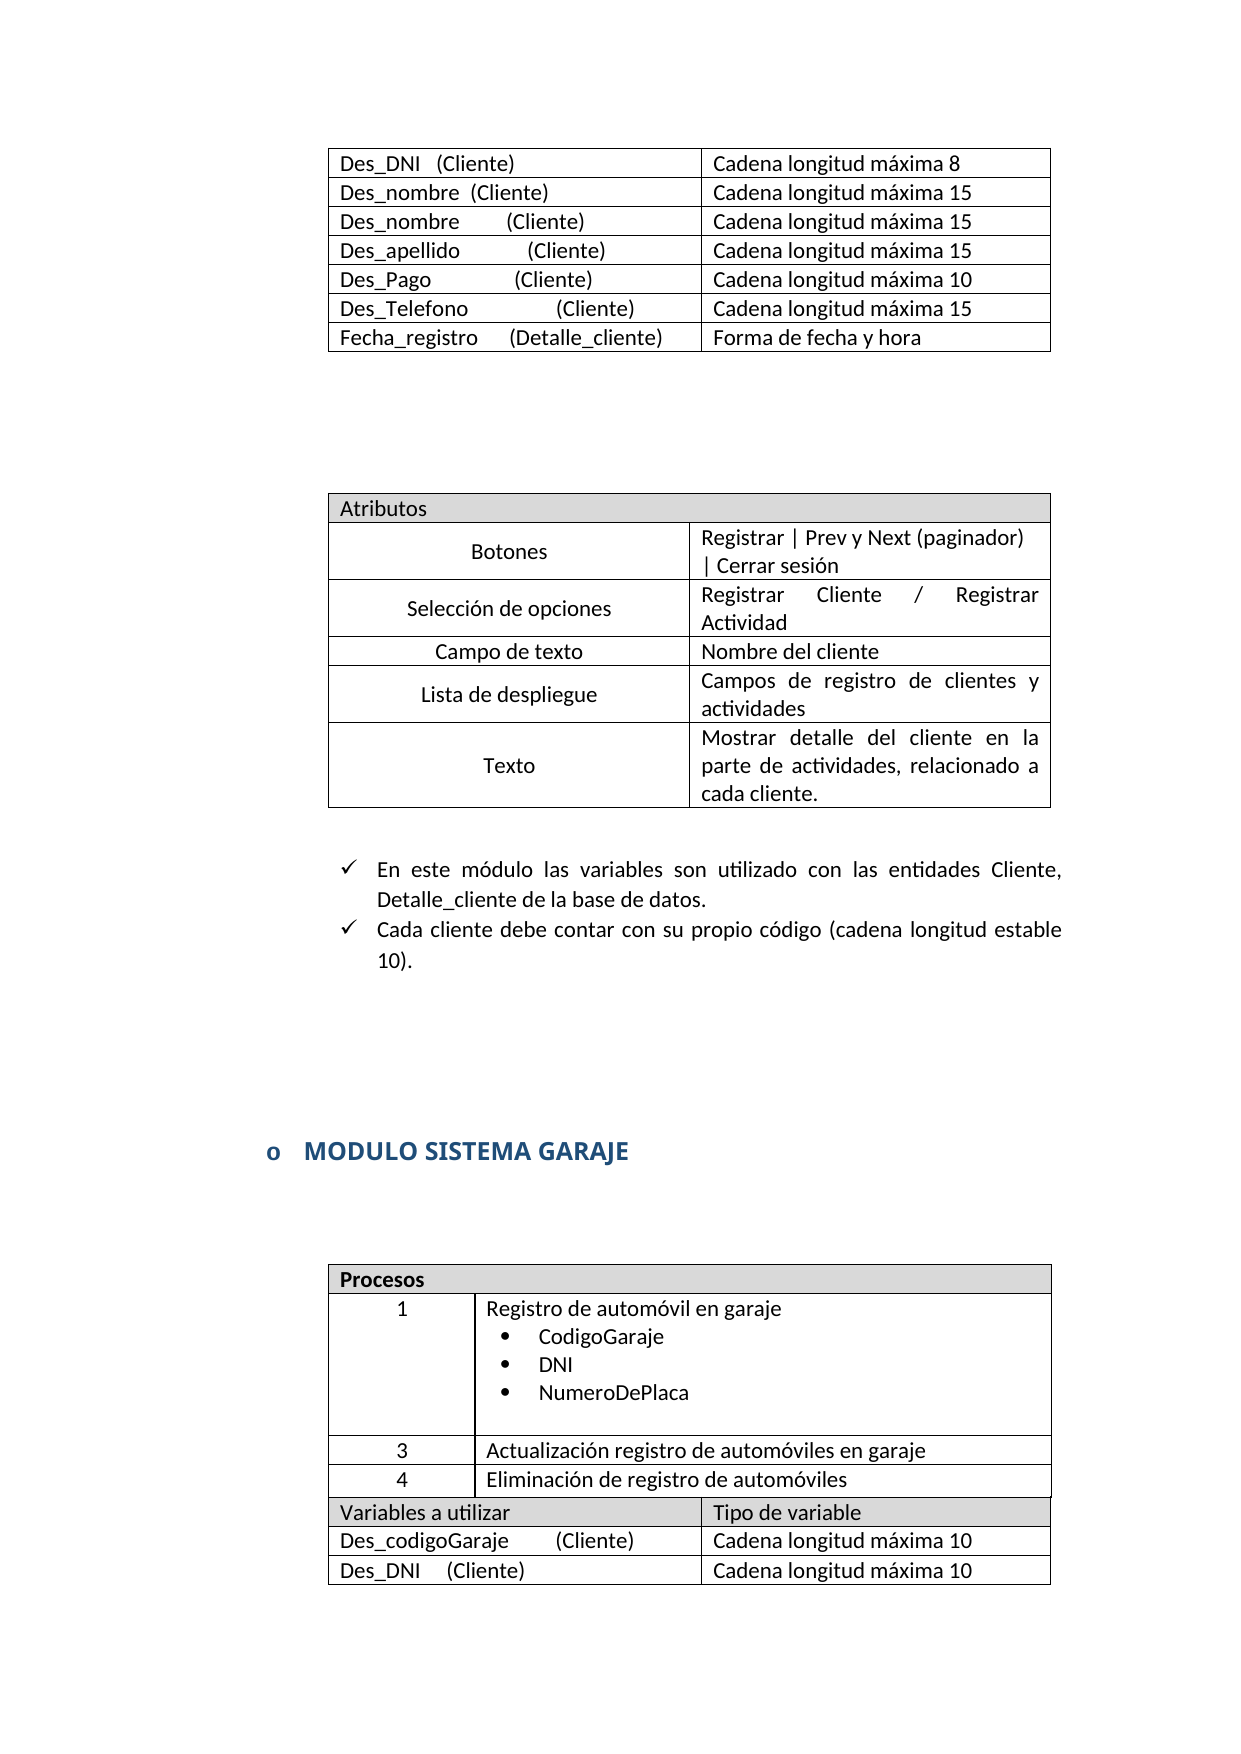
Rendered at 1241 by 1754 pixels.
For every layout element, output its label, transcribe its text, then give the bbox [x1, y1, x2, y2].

table_cell Des_apellido (Cliente) [329, 236, 701, 264]
table_cell Cadena longitud máxima 10 [702, 1527, 1050, 1555]
table_cell Des_DNI (Cliente) [329, 149, 701, 177]
table_header Procesos [329, 1265, 1051, 1293]
table_cell Nombre del cliente [690, 637, 1050, 665]
list Cada cliente debe contar con su propio código (cadena longitud estable 10). [339, 916, 1063, 974]
table_cell 3 [329, 1436, 474, 1464]
table_cell Des_codigoGaraje (Cliente) [329, 1527, 701, 1555]
table_cell Variables a utilizar [329, 1498, 701, 1526]
table_cell Des_Pago (Cliente) [329, 265, 701, 293]
table_cell Actualización registro de automóviles en garaje [476, 1436, 1051, 1464]
table_cell Cadena longitud máxima 15 [702, 236, 1050, 264]
table_cell Forma de fecha y hora [702, 323, 1050, 351]
table_cell Des_Telefono (Cliente) [329, 294, 701, 322]
table_cell Des_nombre (Cliente) [329, 178, 701, 206]
table_cell Des_DNI (Cliente) [329, 1556, 701, 1584]
table_cell Cadena longitud máxima 10 [702, 265, 1050, 293]
list En este módulo las variables son utilizado con las entidades Cliente, Detalle_cliente de la base de datos. [339, 855, 1063, 913]
table_cell Des_nombre (Cliente) [329, 207, 701, 235]
table_cell Selección de opciones [329, 580, 689, 636]
table_cell 4 [329, 1465, 474, 1497]
table_cell Registrar | Prev y Next (paginador) | Cerrar sesión [690, 523, 1050, 579]
table_cell Texto [329, 723, 689, 807]
table_cell Tipo de variable [702, 1498, 1050, 1526]
table_cell Campo de texto [329, 637, 689, 665]
table_cell Cadena longitud máxima 15 [702, 207, 1050, 235]
table_cell 1 [329, 1294, 474, 1435]
subtitle MODULO SISTEMA GARAJE [266, 1133, 1063, 1168]
table_cell Registro de automóvil en garaje CodigoGaraje DNI NumeroDePlaca [476, 1294, 1051, 1435]
table_cell Lista de despliegue [329, 666, 689, 722]
table_cell Cadena longitud máxima 15 [702, 294, 1050, 322]
table_cell Botones [329, 523, 689, 579]
table_cell Mostrar detalle del cliente en la parte de actividades, relacionado a cada cliente. [690, 723, 1050, 807]
table_cell Cadena longitud máxima 10 [702, 1556, 1050, 1584]
table_cell Registrar Cliente / Registrar Actividad [690, 580, 1050, 636]
table_cell Eliminación de registro de automóviles [476, 1465, 1051, 1497]
table_cell Fecha_registro (Detalle_cliente) [329, 323, 701, 351]
table_header Atributos [329, 494, 1050, 522]
table_cell Cadena longitud máxima 15 [702, 178, 1050, 206]
table_cell Cadena longitud máxima 8 [702, 149, 1050, 177]
table_cell Campos de registro de clientes y actividades [690, 666, 1050, 722]
